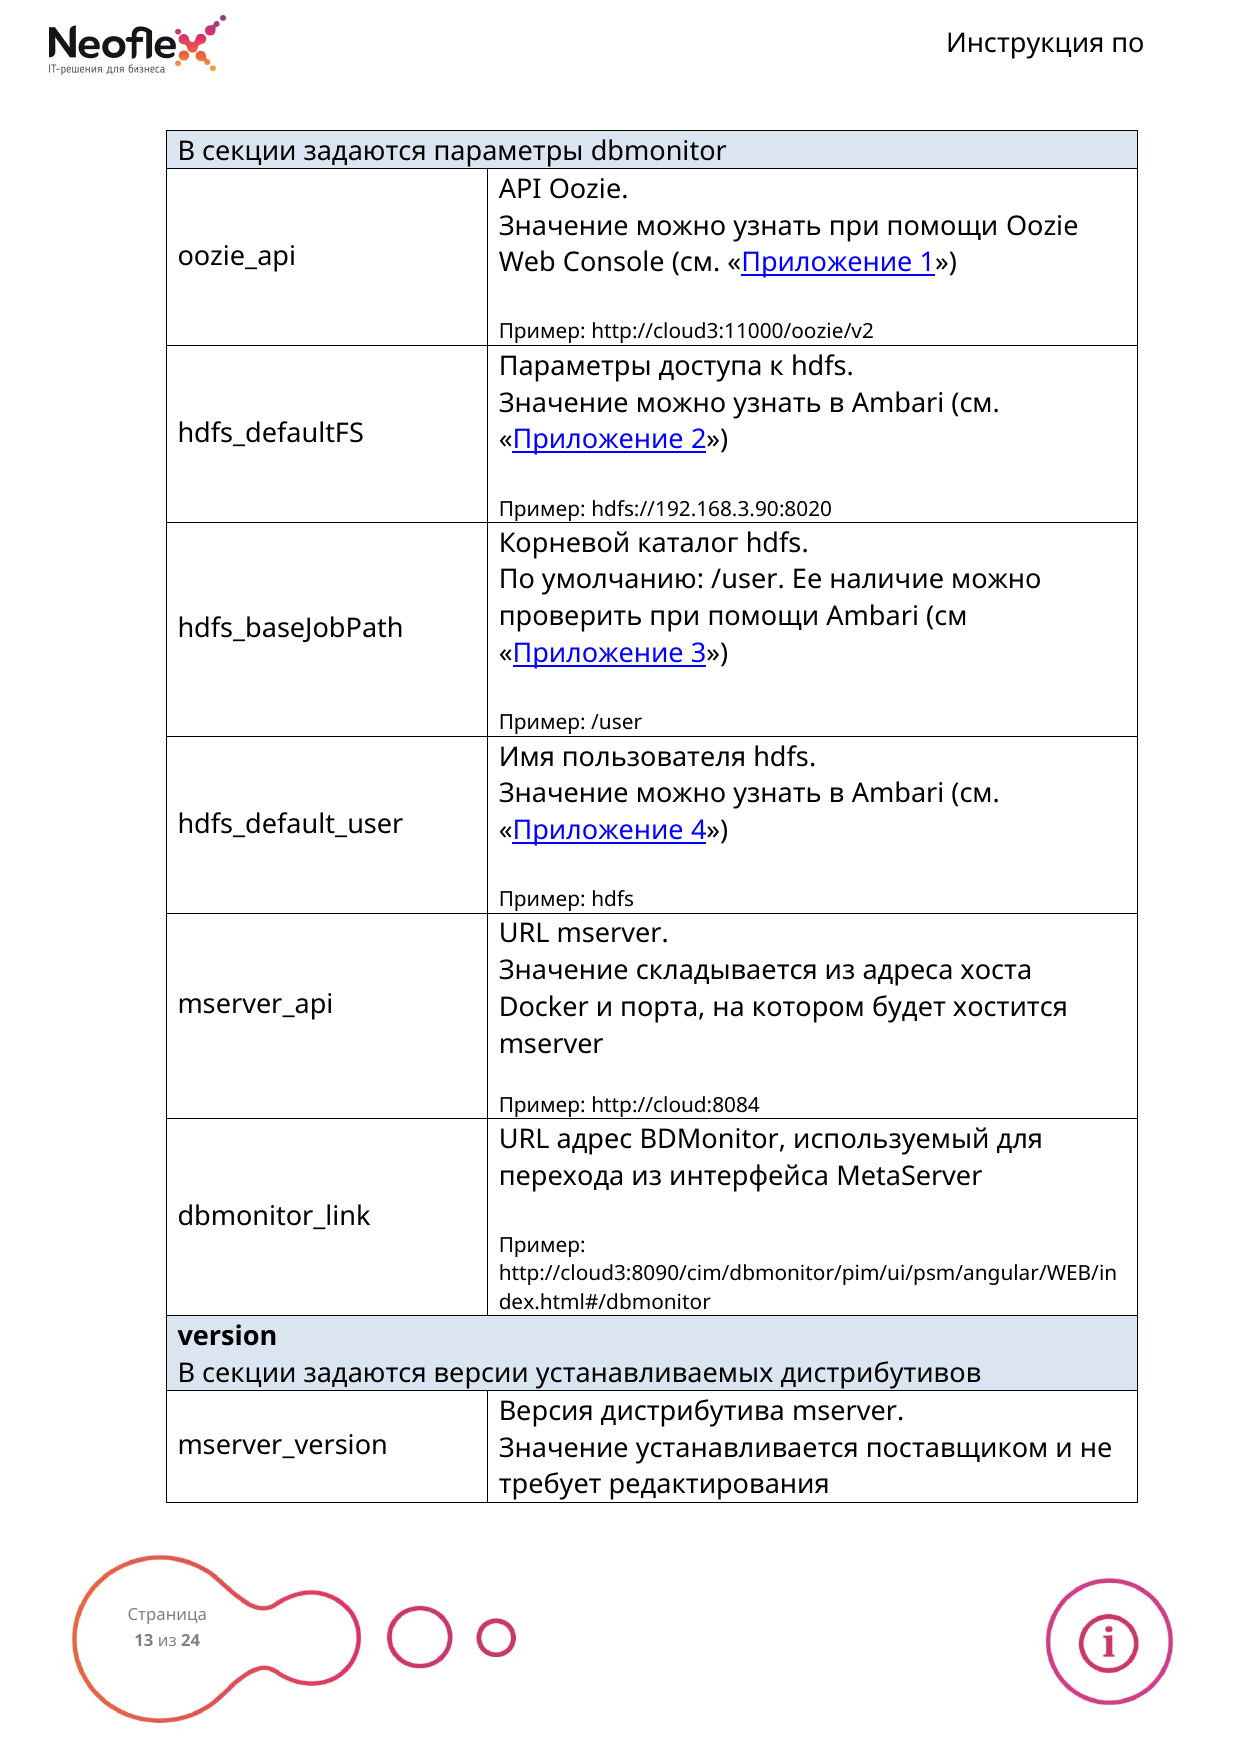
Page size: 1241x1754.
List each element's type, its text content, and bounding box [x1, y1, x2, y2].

table_cell hdfs_default_user [167, 737, 487, 913]
table_cell hdfs_defaultFS [167, 346, 487, 522]
picture [44, 14, 227, 78]
table_cell version В секции задаются версии устанавливаемых дистрибутивов [167, 1316, 1137, 1390]
table_cell Имя пользователя hdfs. Значение можно узнать в Ambari (см. «Приложение 4») Пример: hdfs [488, 737, 1137, 913]
picture [2, 1534, 1240, 1754]
table_cell mserver_api [167, 914, 487, 1118]
table_cell URL адрес BDMonitor, используемый для перехода из интерфейса MetaServer Пример: http://cloud3:8090/cim/dbmonitor/pim/ui/psm/angular/WEB/index.html#/dbmonitor [488, 1119, 1137, 1315]
table_cell URL mserver. Значение складывается из адреса хоста Docker и порта, на котором будет хостится mserver Пример: http://cloud:8084 [488, 914, 1137, 1118]
table_cell dbmonitor В секции задаются параметры dbmonitor [167, 131, 1137, 168]
table_cell Корневой каталог hdfs. По умолчанию: /user. Ее наличие можно проверить при помощи Ambari (см «Приложение 3») Пример: /user [488, 523, 1137, 736]
table_cell API Oozie. Значение можно узнать при помощи Oozie Web Console (см. «Приложение 1») Пример: http://cloud3:11000/oozie/v2 [488, 169, 1137, 345]
table_cell Версия дистрибутива mserver. Значение устанавливается поставщиком и не требует редактирования Пример: 0.1-SNAPSHOT [488, 1391, 1137, 1502]
table_cell mserver_version [167, 1391, 487, 1502]
table_cell Параметры доступа к hdfs. Значение можно узнать в Ambari (см. «Приложение 2») Пример: hdfs://192.168.3.90:8020 [488, 346, 1137, 522]
table_cell hdfs_baseJobPath [167, 523, 487, 736]
table_cell dbmonitor_link [167, 1119, 487, 1315]
table_cell oozie_api [167, 169, 487, 345]
